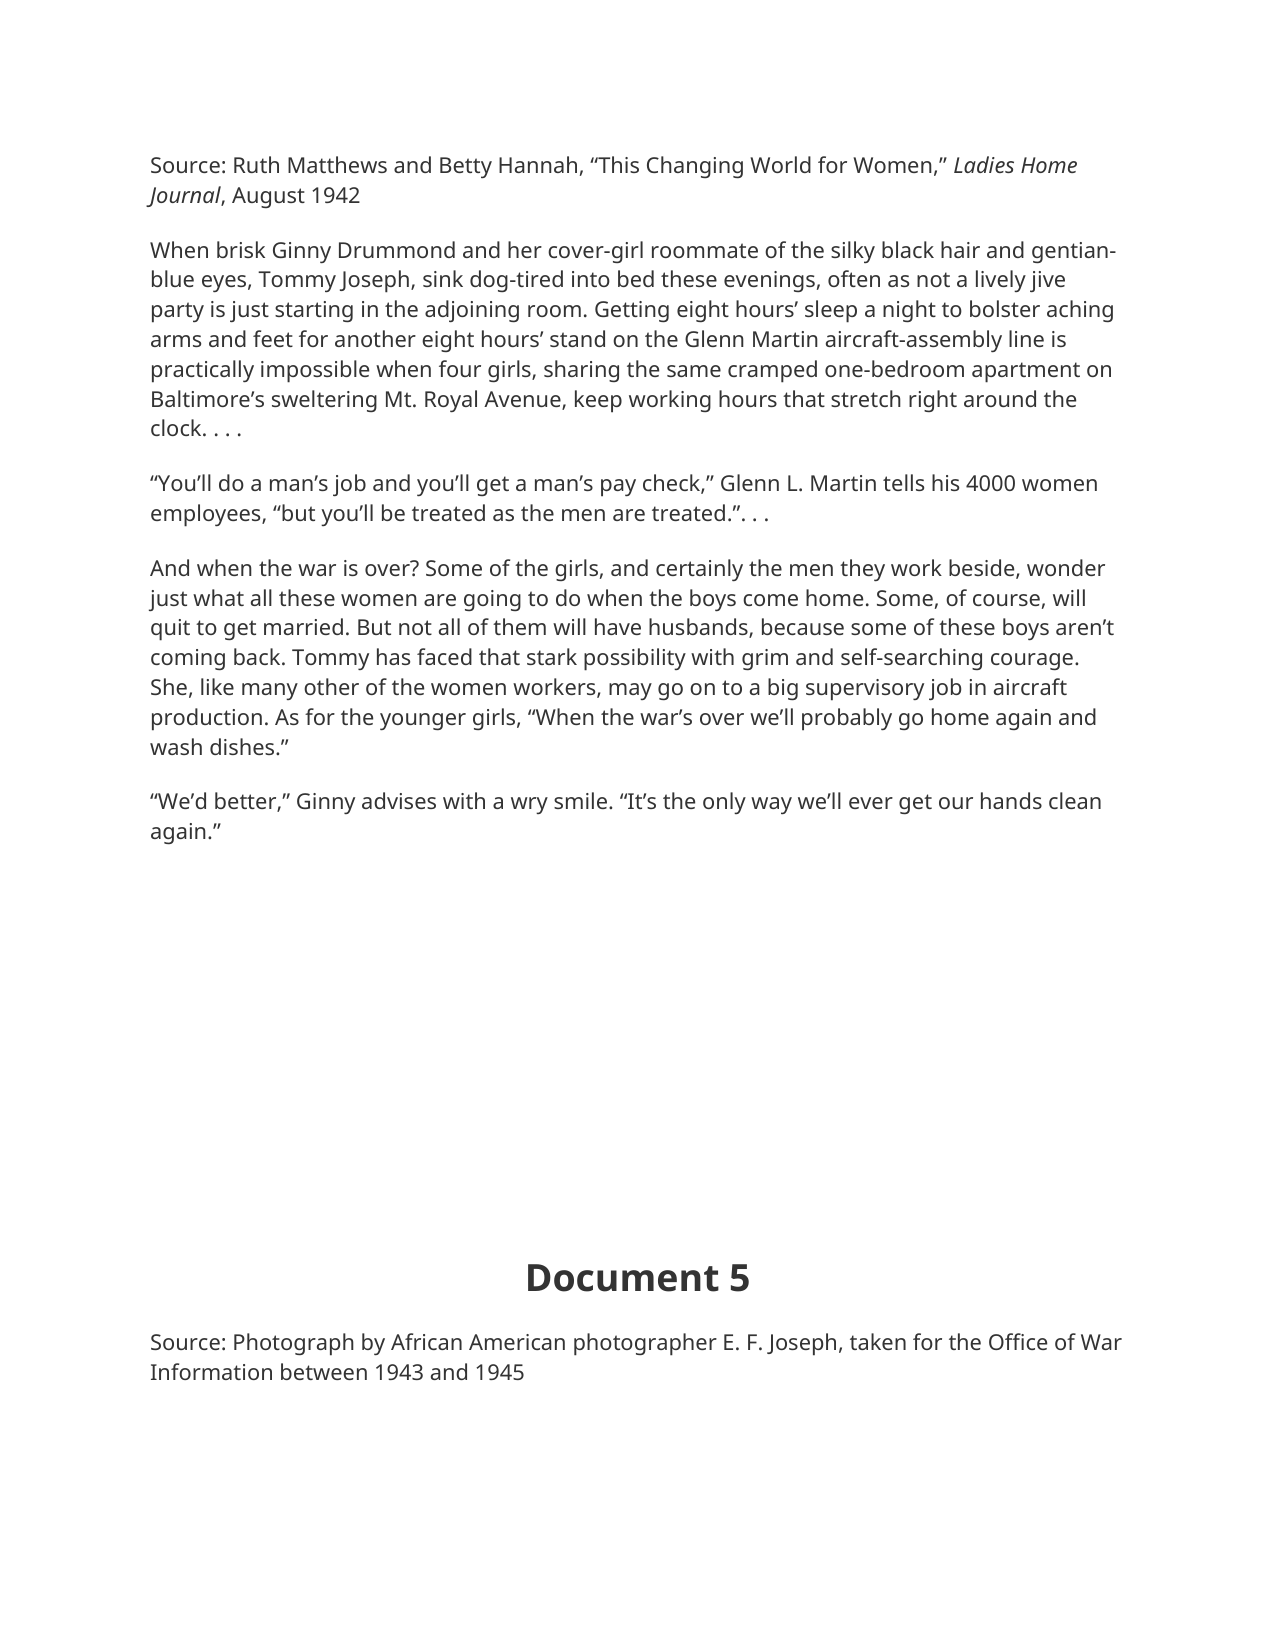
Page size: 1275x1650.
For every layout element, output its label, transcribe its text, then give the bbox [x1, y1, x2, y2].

text Source: Ruth Matthews and Betty Hannah, “This Changing World for Women,” Ladies Home Journal, August 1942 [150, 150, 1125, 209]
text “You’ll do a man’s job and you’ll get a man’s pay check,” Glenn L. Martin tells his 4000 women employees, “but you’ll be treated as the men are treated.”. . . [150, 468, 1125, 528]
text And when the war is over? Some of the girls, and certainly the men they work beside, wonder just what all these women are going to do when the boys come home. Some, of course, will quit to get married. But not all of them will have husbands, because some of these boys aren’t coming back. Tommy has faced that stark possibility with grim and self-searching courage. She, like many other of the women workers, may go on to a big supervisory job in aircraft production. As for the younger girls, “When the war’s over we’ll probably go home again and wash dishes.” [150, 553, 1125, 761]
text Document 5 [150, 1251, 1125, 1302]
text When brisk Ginny Drummond and her cover-girl roommate of the silky black hair and gentian-blue eyes, Tommy Joseph, sink dog-tired into bed these evenings, often as not a lively jive party is just starting in the adjoining room. Getting eight hours’ sleep a night to bolster aching arms and feet for another eight hours’ stand on the Glenn Martin aircraft-assembly line is practically impossible when four girls, sharing the same cramped one-bedroom apartment on Baltimore’s sweltering Mt. Royal Avenue, keep working hours that stretch right around the clock. . . . [150, 234, 1125, 443]
text Source: Photograph by African American photographer E. F. Joseph, taken for the Office of War Information between 1943 and 1945 [150, 1327, 1125, 1387]
text “We’d better,” Ginny advises with a wry smile. “It’s the only way we’ll ever get our hands clean again.” [150, 786, 1125, 846]
